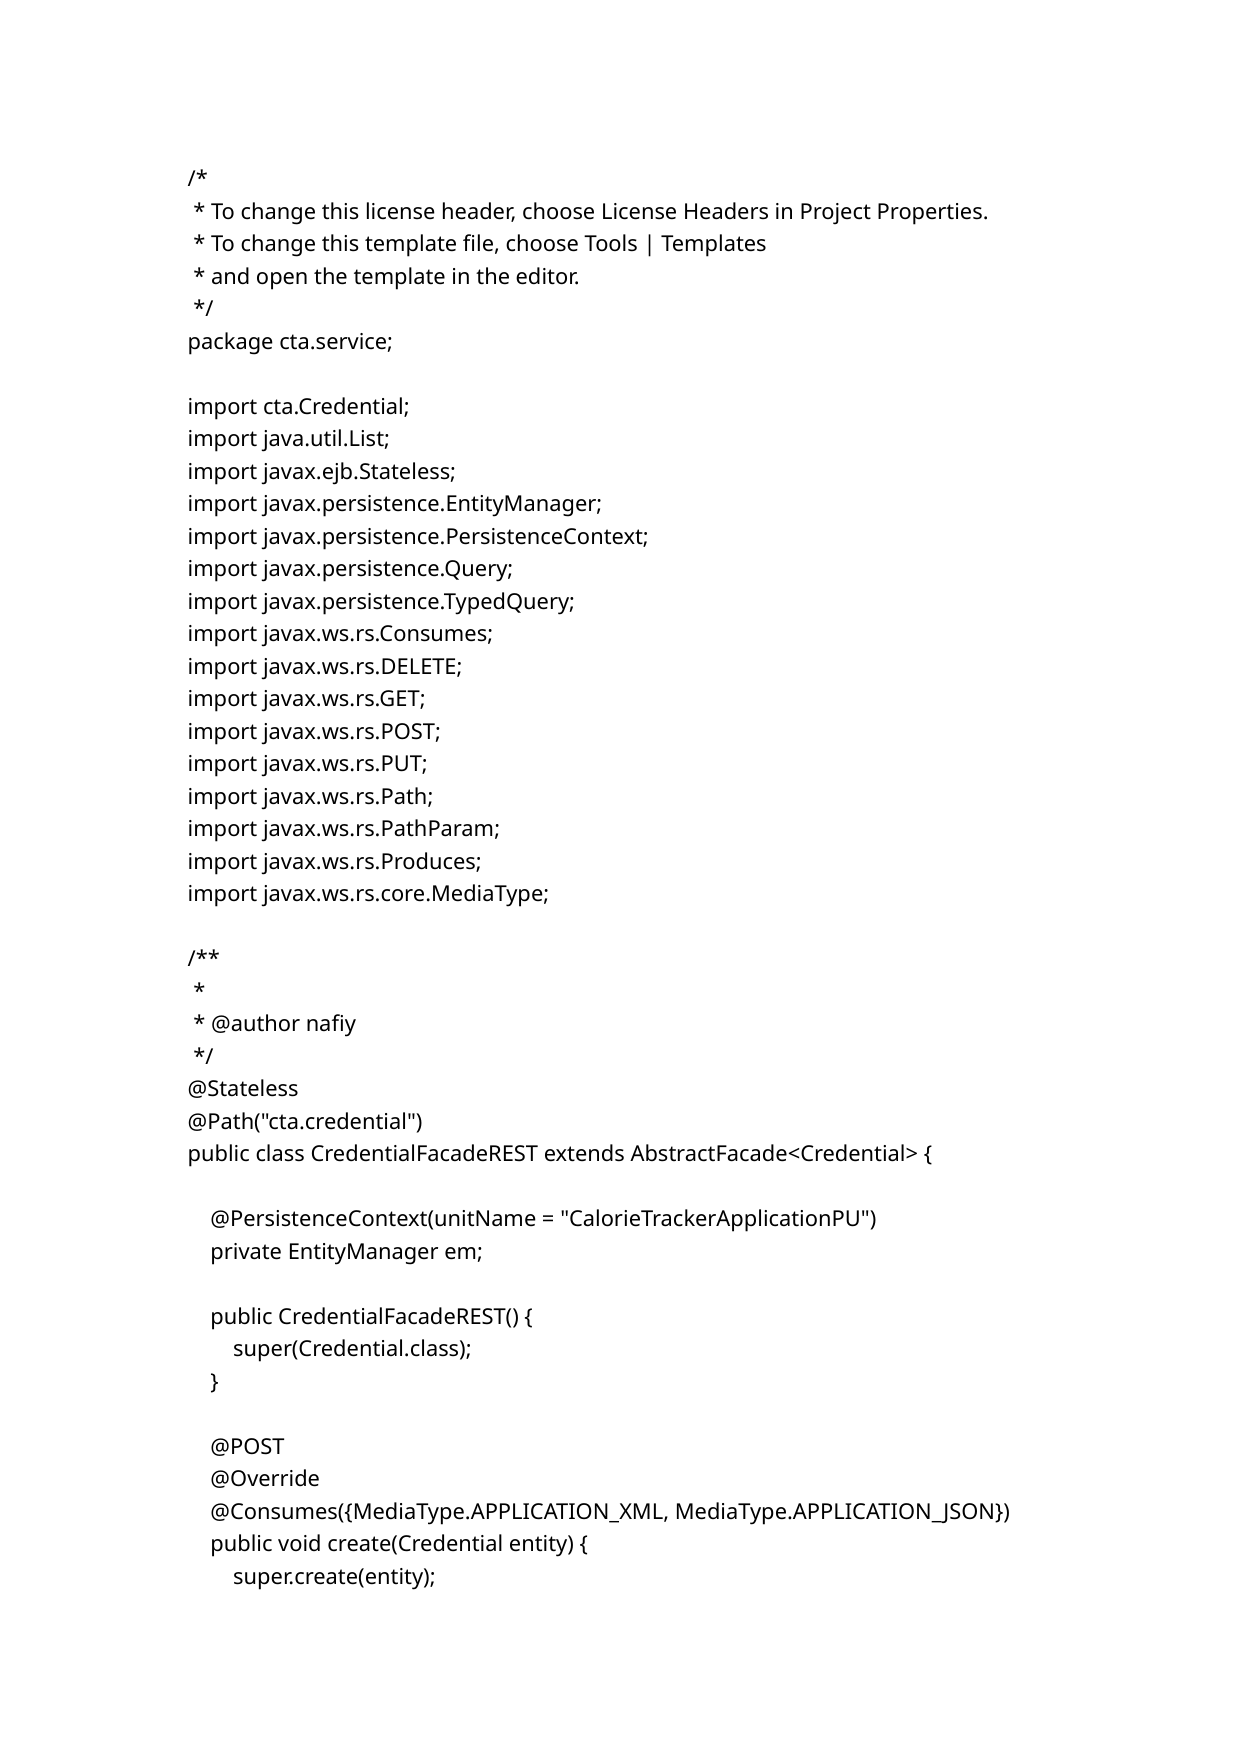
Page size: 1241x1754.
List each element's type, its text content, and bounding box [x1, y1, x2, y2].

text import javax.ws.rs.PUT; [187, 747, 1053, 779]
text * @author nafiy [187, 1007, 1053, 1039]
text public CredentialFacadeREST() { [187, 1299, 1053, 1332]
text package cta.service; [187, 324, 1053, 357]
text import javax.ws.rs.core.MediaType; [187, 877, 1053, 909]
text public class CredentialFacadeREST extends AbstractFacade<Credential> { [187, 1137, 1053, 1169]
text @PersistenceContext(unitName = "CalorieTrackerApplicationPU") [187, 1202, 1053, 1234]
text */ [187, 292, 1053, 324]
text @Stateless [187, 1072, 1053, 1104]
text import javax.ws.rs.DELETE; [187, 649, 1053, 682]
text import javax.ws.rs.Produces; [187, 844, 1053, 877]
text */ [187, 1039, 1053, 1072]
text private EntityManager em; [187, 1234, 1053, 1267]
text super(Credential.class); [187, 1332, 1053, 1364]
text @Path("cta.credential") [187, 1104, 1053, 1137]
text * To change this template file, choose Tools | Templates [187, 227, 1053, 259]
text @Override [187, 1462, 1053, 1494]
text import javax.ws.rs.PathParam; [187, 812, 1053, 844]
text * To change this license header, choose License Headers in Project Properties. [187, 194, 1053, 227]
text * and open the template in the editor. [187, 259, 1053, 292]
text /** [187, 942, 1053, 974]
text } [187, 1364, 1053, 1397]
text import javax.ws.rs.Consumes; [187, 617, 1053, 649]
text import cta.Credential; [187, 389, 1053, 422]
text super.create(entity); [187, 1559, 1053, 1592]
text import javax.persistence.PersistenceContext; [187, 519, 1053, 552]
text import javax.ws.rs.Path; [187, 779, 1053, 812]
text import javax.ejb.Stateless; [187, 454, 1053, 487]
text import javax.ws.rs.GET; [187, 682, 1053, 714]
text @POST [187, 1429, 1053, 1462]
text import java.util.List; [187, 422, 1053, 454]
text public void create(Credential entity) { [187, 1527, 1053, 1559]
text * [187, 974, 1053, 1007]
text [187, 1494, 1053, 1527]
text import javax.ws.rs.POST; [187, 714, 1053, 747]
text import javax.persistence.TypedQuery; [187, 584, 1053, 617]
text import javax.persistence.Query; [187, 552, 1053, 584]
text /* [187, 162, 1053, 194]
text import javax.persistence.EntityManager; [187, 487, 1053, 519]
